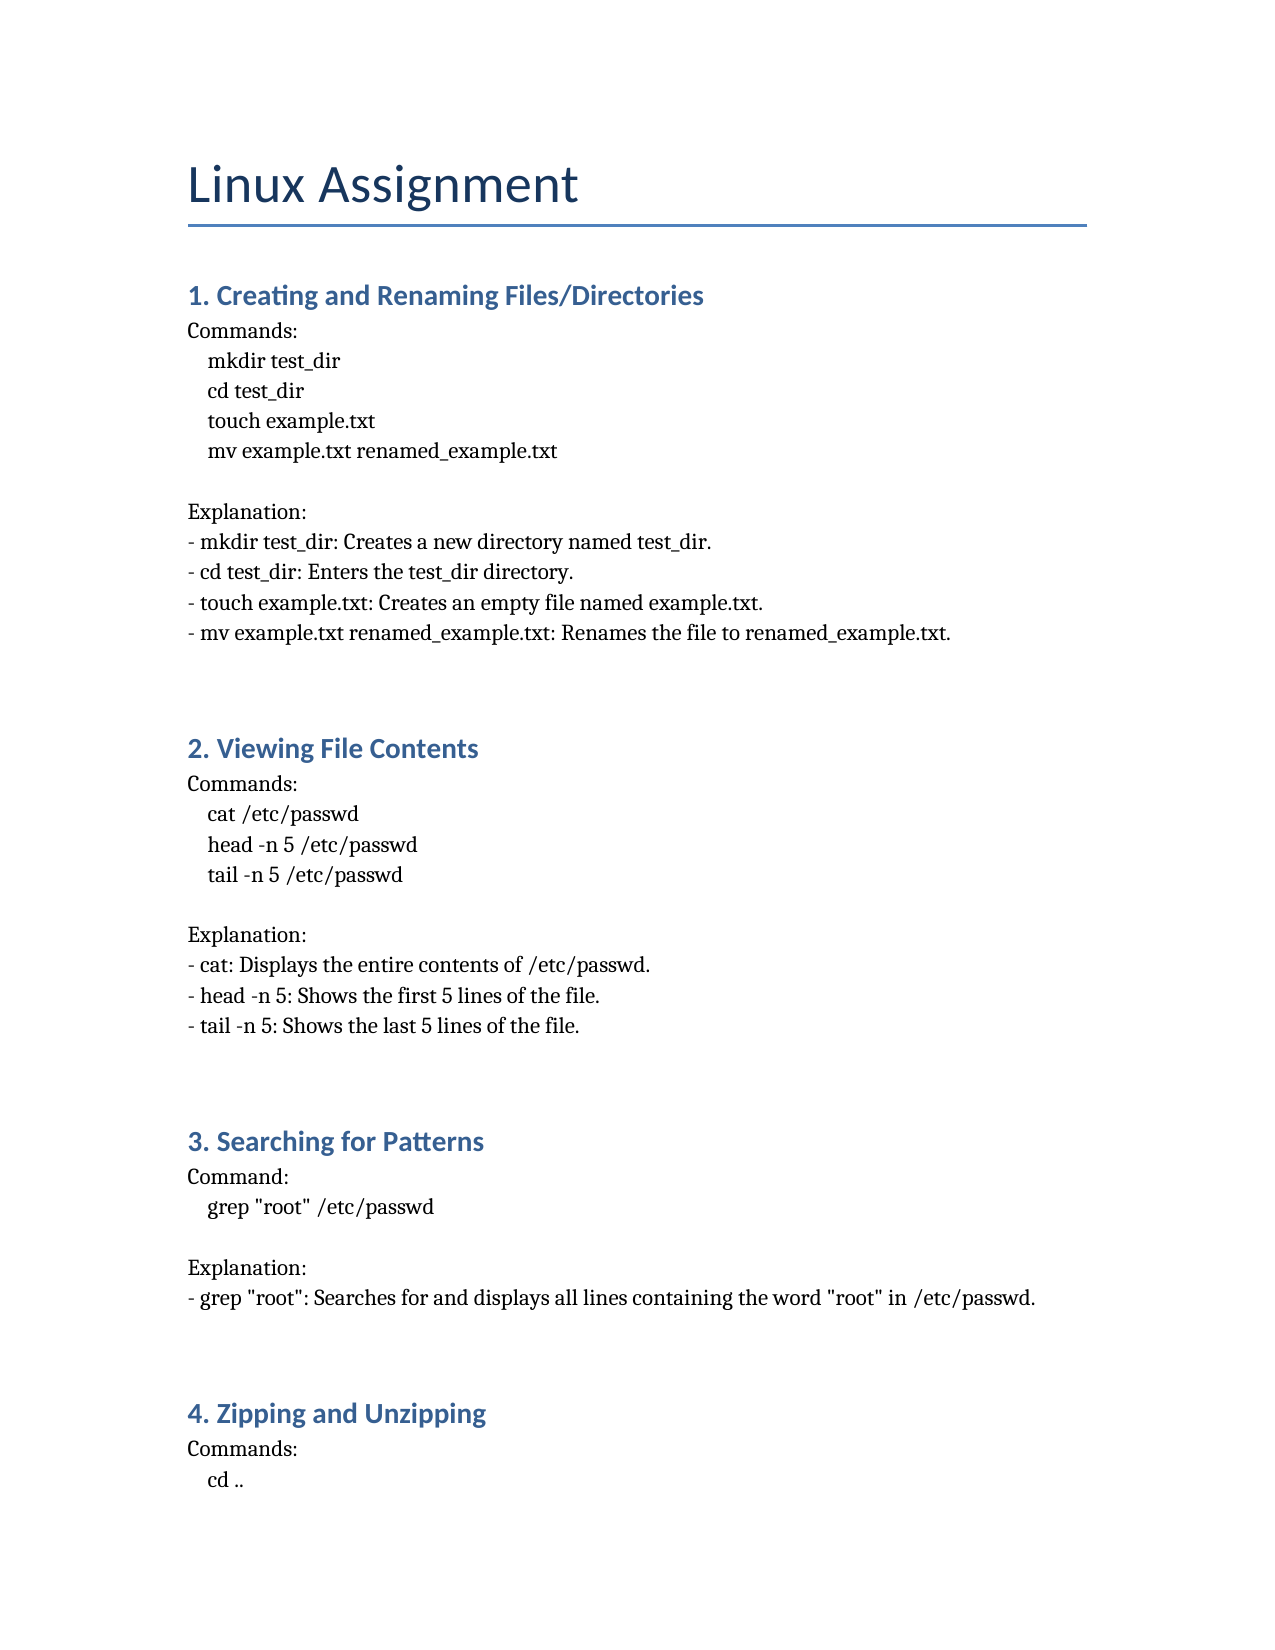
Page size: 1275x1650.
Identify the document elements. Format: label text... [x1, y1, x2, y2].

text Command: grep "root" /etc/passwd Explanation: - grep "root": Searches for and displays all lines containing the word "root" in /etc/passwd. [187, 1164, 1087, 1341]
subtitle 1. Creating and Renaming Files/Directories [187, 277, 1087, 312]
text Commands: cat /etc/passwd head -n 5 /etc/passwd tail -n 5 /etc/passwd Explanation: - cat: Displays the entire contents of /etc/passwd. - head -n 5: Shows the first 5 lines of the file. - tail -n 5: Shows the last 5 lines of the file. [187, 771, 1087, 1069]
title Linux Assignment [187, 150, 1087, 227]
text Commands: mkdir test_dir cd test_dir touch example.txt mv example.txt renamed_example.txt Explanation: - mkdir test_dir: Creates a new directory named test_dir. - cd test_dir: Enters the test_dir directory. - touch example.txt: Creates an empty file named example.txt. - mv example.txt renamed_example.txt: Renames the file to renamed_example.txt. [187, 317, 1087, 676]
subtitle 4. Zipping and Unzipping [187, 1395, 1087, 1431]
subtitle 3. Searching for Patterns [187, 1123, 1087, 1159]
subtitle 2. Viewing File Contents [187, 730, 1087, 766]
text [187, 1436, 1087, 1493]
